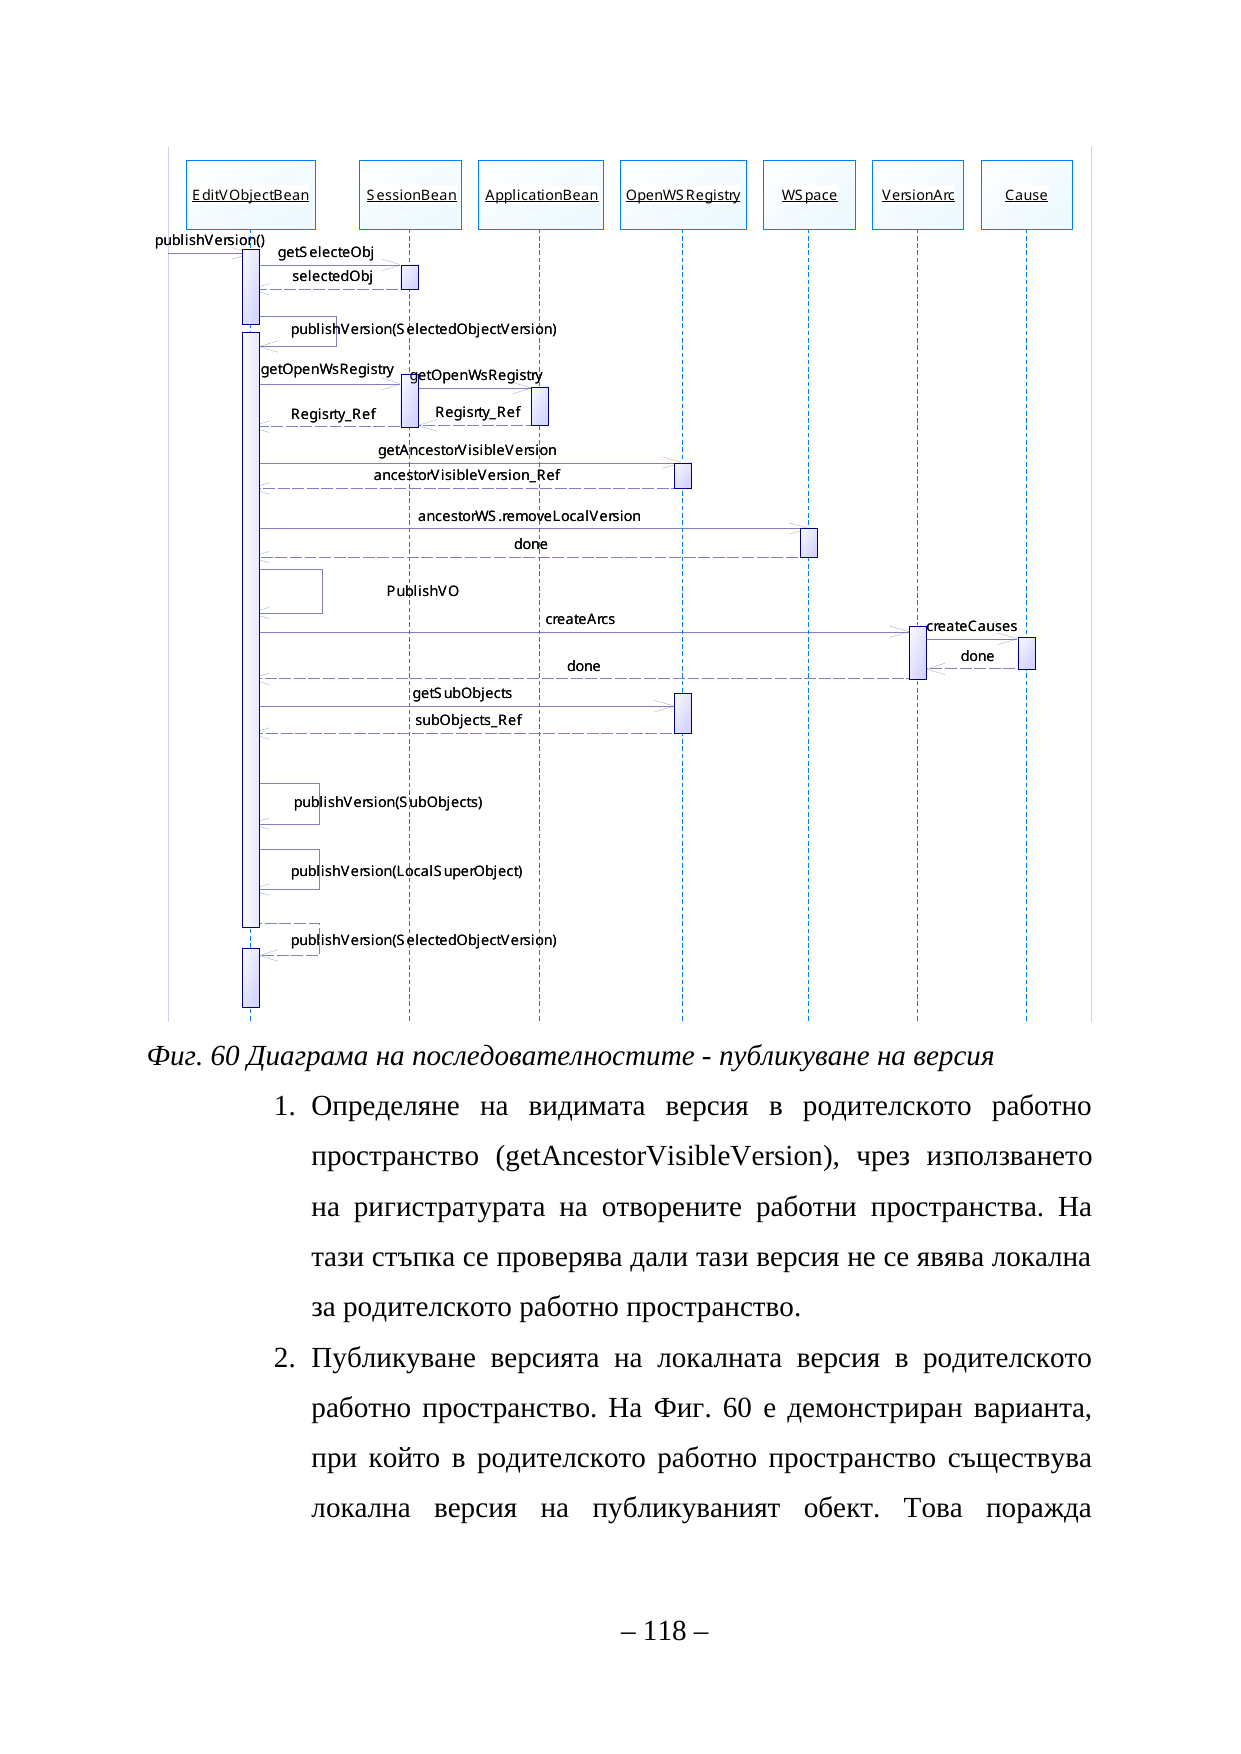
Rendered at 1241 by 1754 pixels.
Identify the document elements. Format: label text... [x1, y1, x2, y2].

list Определяне на видимата версия в родителското работно пространство (getAncestorVisibleVersion), чрез използването на ригистратурата на отворените работни пространства. На тази стъпка се проверява дали тази версия не се явява локална за родителското работно пространство. [274, 1088, 1093, 1323]
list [274, 1340, 1093, 1524]
text Фиг. Диаграма на последователностите - публикуване на версия [146, 1038, 1093, 1071]
